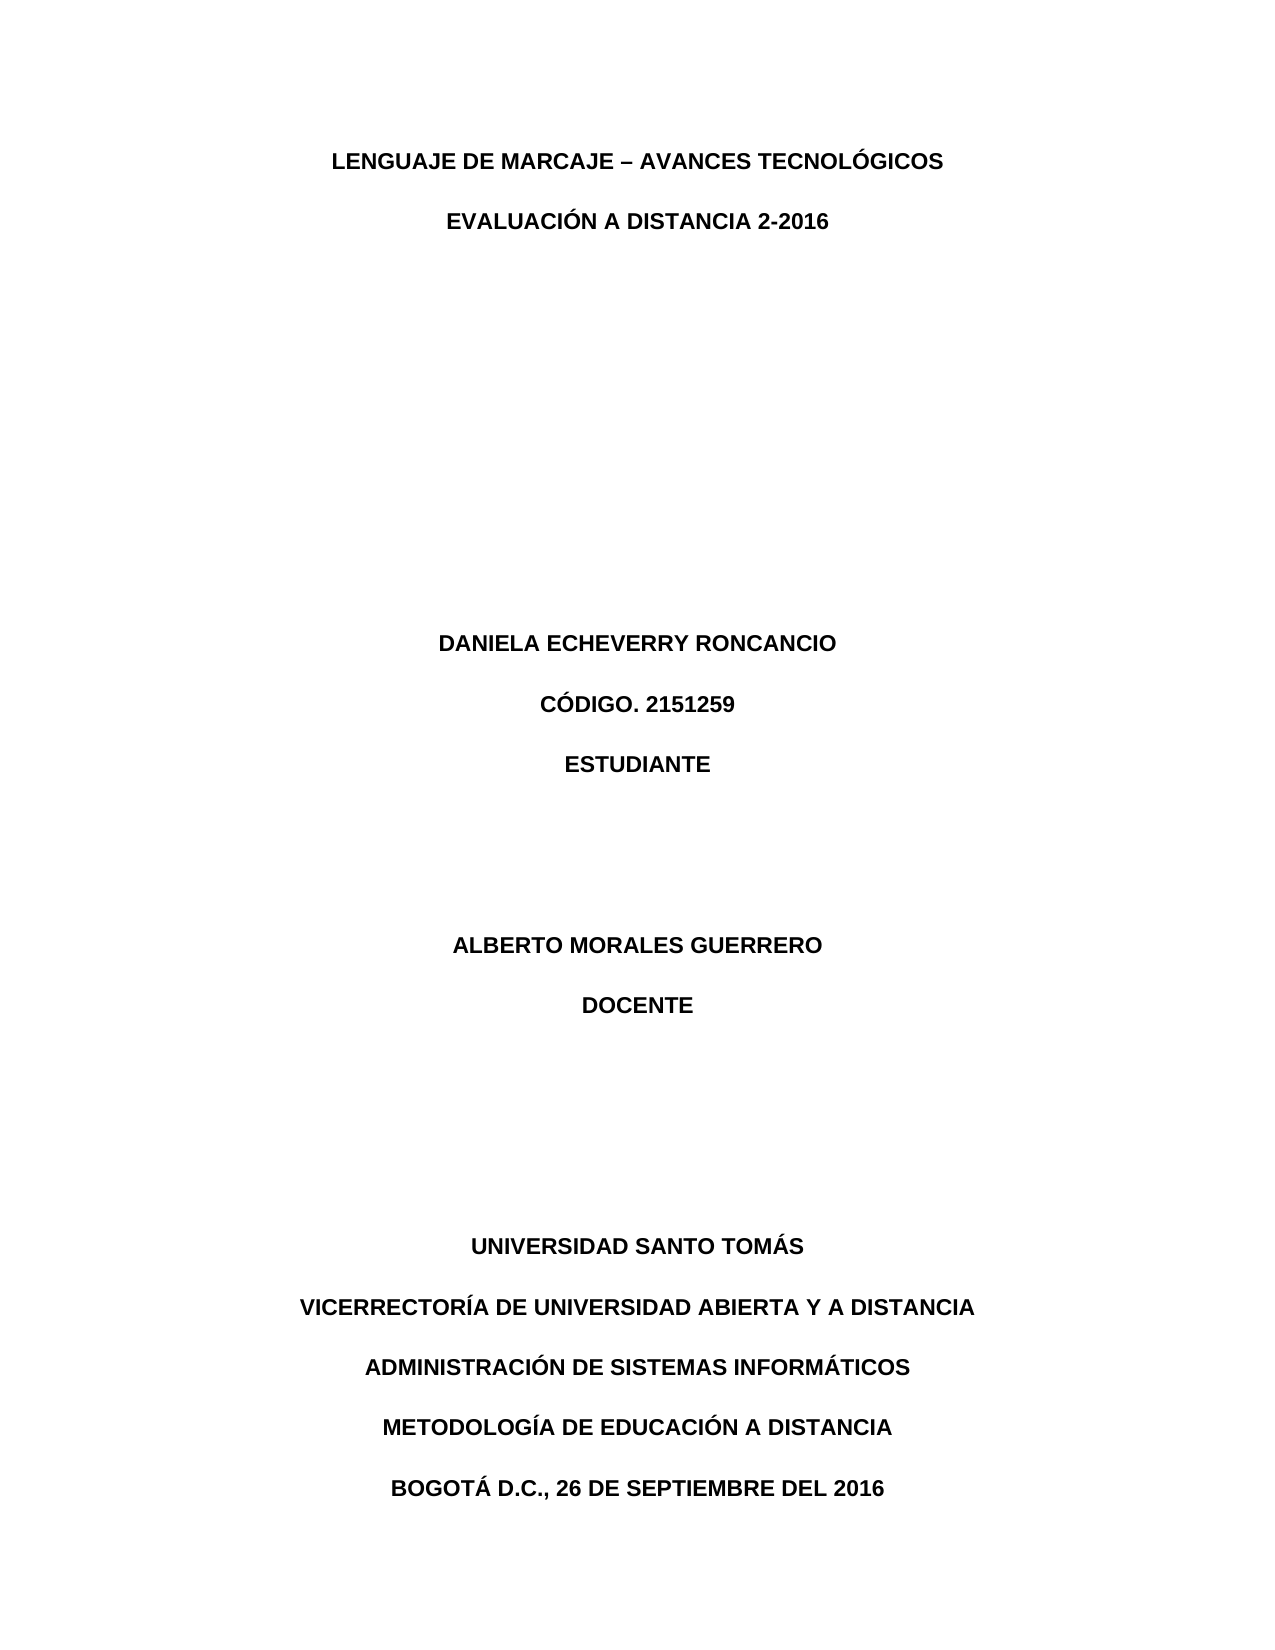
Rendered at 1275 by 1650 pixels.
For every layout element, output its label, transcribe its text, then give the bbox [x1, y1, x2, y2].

text LENGUAJE DE MARCAJE – AVANCES TECNOLÓGICOS [148, 148, 1127, 174]
text ADMINISTRACIÓN DE SISTEMAS INFORMÁTICOS [148, 1354, 1127, 1380]
text CÓDIGO. 2151259 [148, 691, 1127, 717]
text UNIVERSIDAD SANTO TOMÁS [148, 1233, 1127, 1260]
text VICERRECTORÍA DE UNIVERSIDAD ABIERTA Y A DISTANCIA [148, 1294, 1127, 1320]
text DOCENTE [148, 992, 1127, 1018]
text BOGOTÁ D.C., 26 DE SEPTIEMBRE DEL 2016 [148, 1474, 1127, 1501]
text METODOLOGÍA DE EDUCACIÓN A DISTANCIA [148, 1414, 1127, 1441]
text DANIELA ECHEVERRY RONCANCIO [148, 630, 1127, 657]
text ESTUDIANTE [148, 751, 1127, 777]
text EVALUACIÓN A DISTANCIA 2-2016 [148, 208, 1127, 234]
text ALBERTO MORALES GUERRERO [148, 932, 1127, 958]
